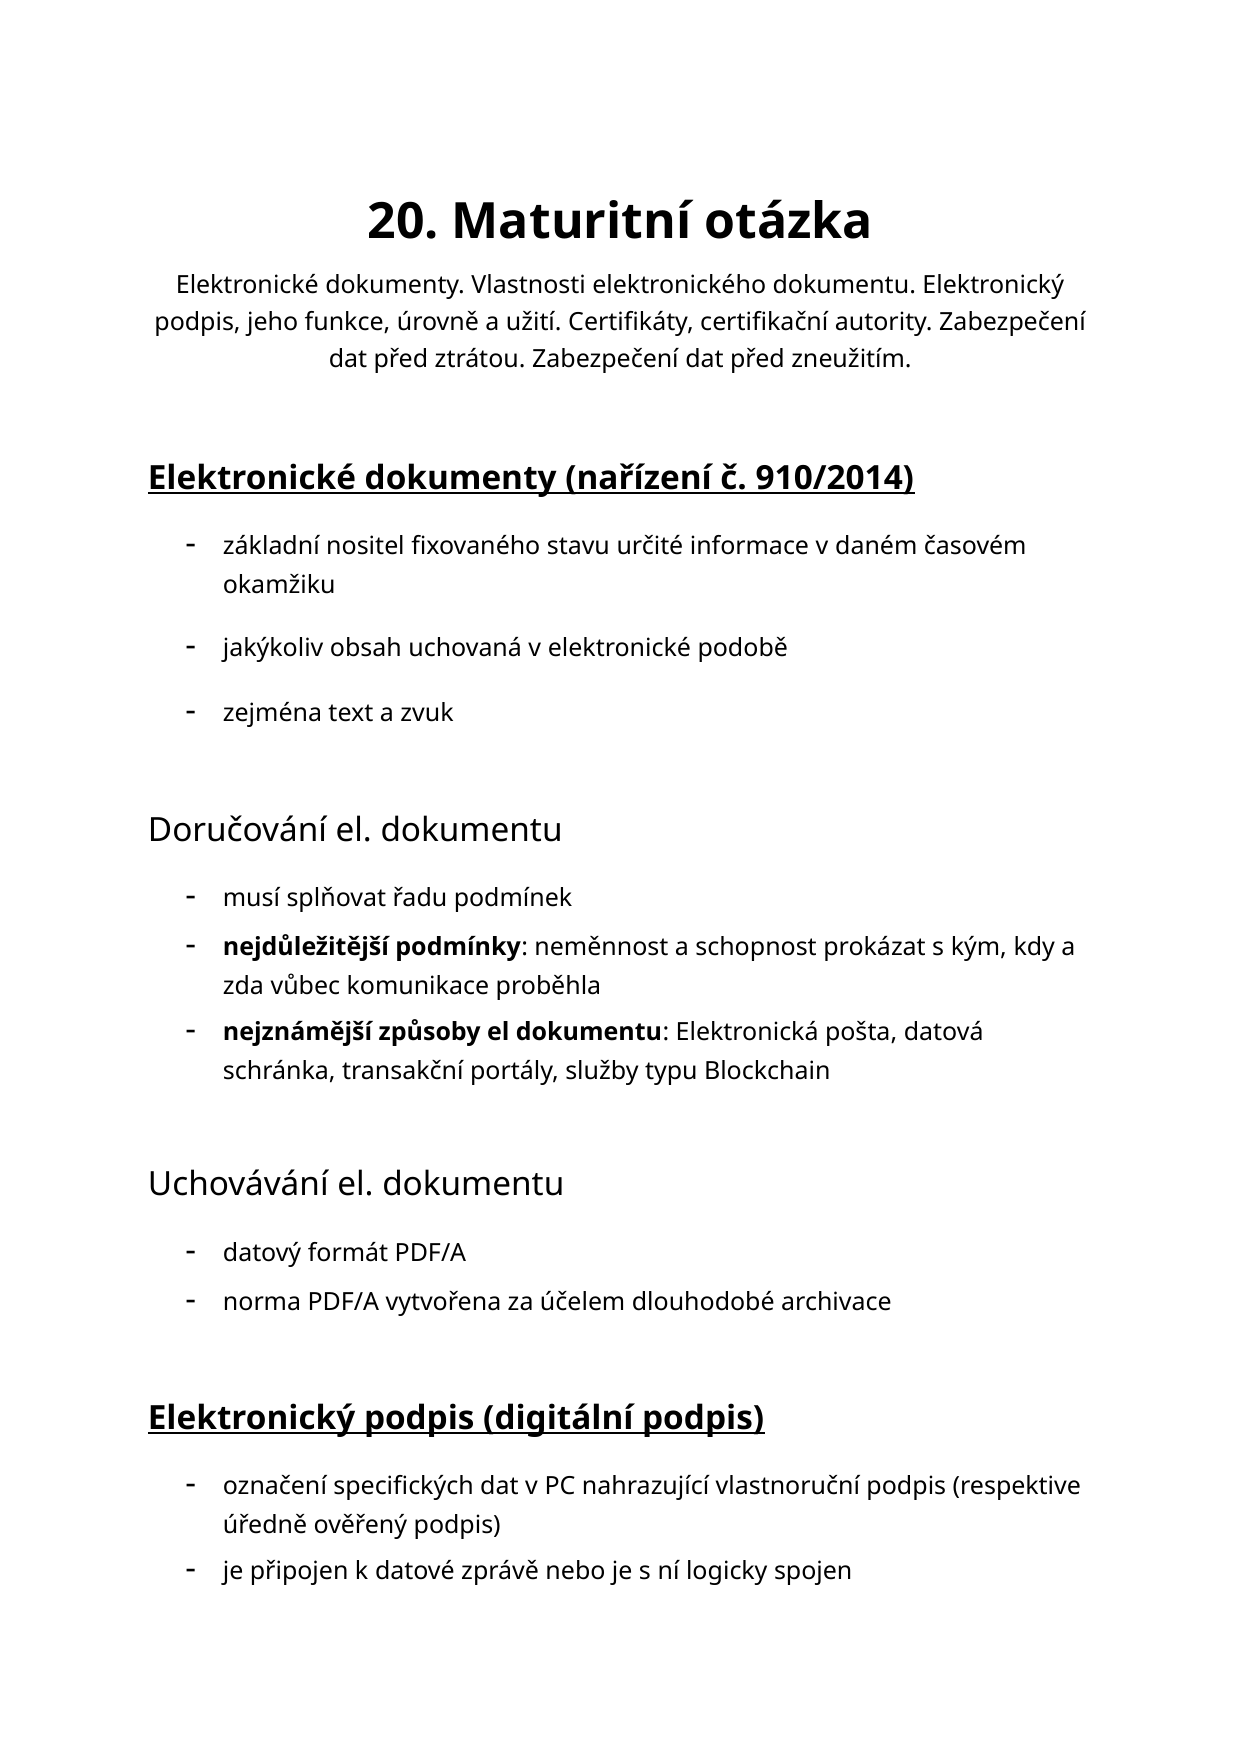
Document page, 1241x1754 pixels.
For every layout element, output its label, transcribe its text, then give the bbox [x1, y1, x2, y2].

text Doručování el. dokumentu [148, 805, 1093, 851]
text Elektronický podpis (digitální podpis) [148, 1393, 1093, 1439]
list nejdůležitější podmínky: neměnnost a schopnost prokázat s kým, kdy a zda vůbec komunikace proběhla [185, 920, 1093, 1002]
text Elektronické dokumenty. Vlastnosti elektronického dokumentu. Elektronický podpis, jeho funkce, úrovně a užití. Certifikáty, certifikační autority. Zabezpečení dat před ztrátou. Zabezpečení dat před zneužitím. [148, 267, 1093, 374]
list musí splňovat řadu podmínek [185, 871, 1093, 916]
list norma PDF/A vytvořena za účelem dlouhodobé archivace [185, 1274, 1093, 1320]
list zejména text a zvuk [185, 686, 1093, 732]
subtitle 20. Maturitní otázka [148, 185, 1093, 253]
text Elektronické dokumenty (nařízení č. 910/2014) [148, 453, 1093, 499]
list jakýkoliv obsah uchovaná v elektronické podobě [185, 621, 1093, 666]
list datový formát PDF/A [185, 1225, 1093, 1271]
text Uchovávání el. dokumentu [148, 1160, 1093, 1205]
list základní nositel fixovaného stavu určité informace v daném časovém okamžiku [185, 519, 1093, 601]
list je připojen k datové zprávě nebo je s ní logicky spojen [185, 1544, 1093, 1589]
list označení specifických dat v PC nahrazující vlastnoruční podpis (respektive úředně ověřený podpis) [185, 1459, 1093, 1541]
list nejznámější způsoby el dokumentu: Elektronická pošta, datová schránka, transakční portály, služby typu Blockchain [185, 1005, 1093, 1087]
